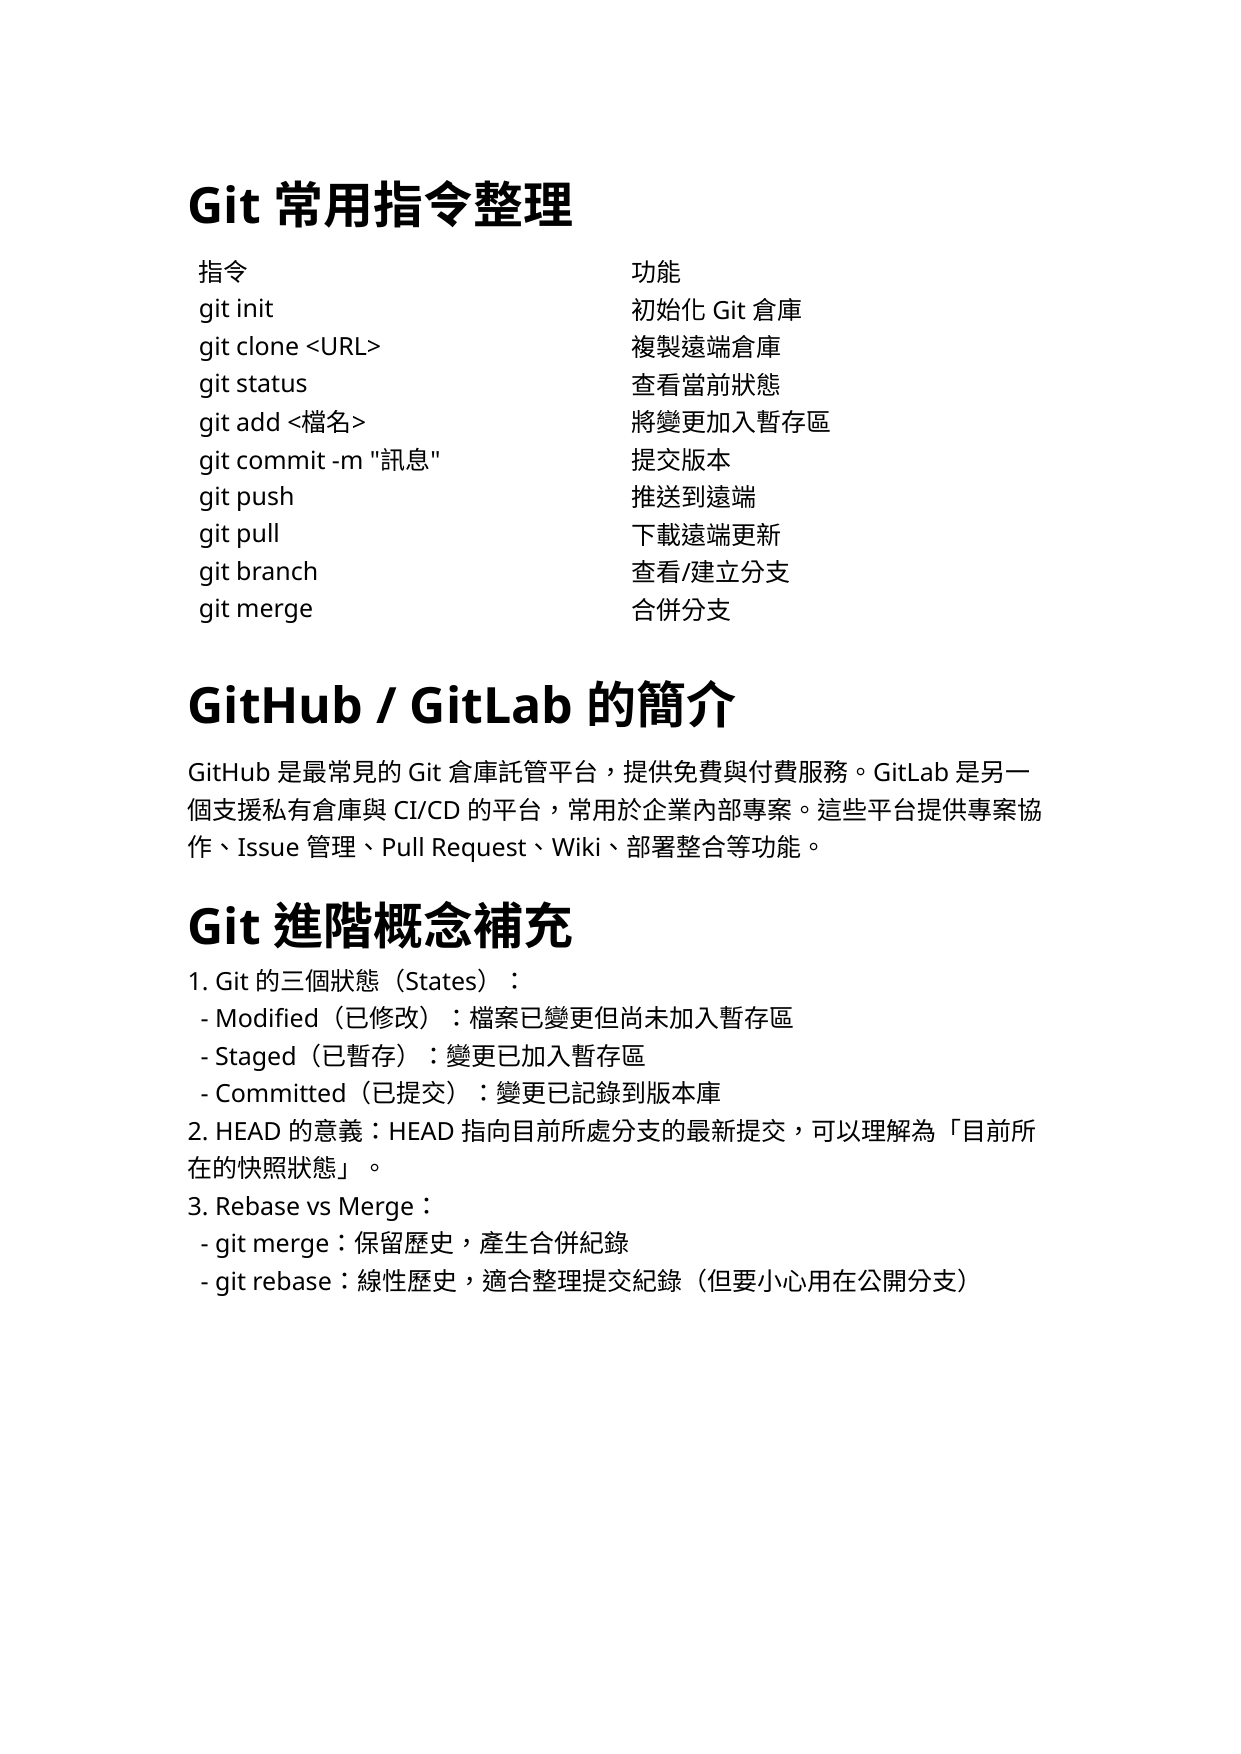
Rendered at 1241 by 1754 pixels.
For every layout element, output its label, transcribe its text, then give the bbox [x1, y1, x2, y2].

table_cell 查看/建立分支 [620, 552, 1053, 589]
text - git rebase：線性歷史，適合整理提交紀錄（但要小心用在公開分支） [187, 1260, 1053, 1298]
table_cell git push [188, 477, 620, 514]
table_cell git branch [188, 552, 620, 589]
text Git 常用指令整理 [187, 164, 1053, 239]
table_cell 將變更加入暫存區 [620, 402, 1053, 439]
text 3. Rebase vs Merge： [187, 1185, 1053, 1223]
table_cell git merge [188, 590, 620, 627]
table_cell 查看當前狀態 [620, 365, 1053, 402]
text - Staged（已暫存）：變更已加入暫存區 [187, 1035, 1053, 1073]
table_cell git add <檔名> [188, 402, 620, 439]
table_cell git pull [188, 515, 620, 552]
table_cell 提交版本 [620, 440, 1053, 477]
table_cell git commit -m "訊息" [188, 440, 620, 477]
table_cell git status [188, 365, 620, 402]
text - Modified（已修改）：檔案已變更但尚未加入暫存區 [187, 998, 1053, 1035]
text Git 進階概念補充 [187, 885, 1053, 960]
table_cell git init [188, 290, 620, 327]
text - git merge：保留歷史，產生合併紀錄 [187, 1223, 1053, 1260]
table_header 功能 [620, 252, 1053, 289]
text GitHub 是最常見的 Git 倉庫託管平台，提供免費與付費服務。GitLab 是另一個支援私有倉庫與 CI/CD 的平台，常用於企業內部專案。這些平台提供專案協作、Issue 管理、Pull Request、Wiki、部署整合等功能。 [187, 752, 1053, 864]
table_cell 複製遠端倉庫 [620, 327, 1053, 364]
table_cell 初始化 Git 倉庫 [620, 290, 1053, 327]
table_cell 推送到遠端 [620, 477, 1053, 514]
text 2. HEAD 的意義：HEAD 指向目前所處分支的最新提交，可以理解為「目前所在的快照狀態」。 [187, 1110, 1053, 1185]
text - Committed（已提交）：變更已記錄到版本庫 [187, 1073, 1053, 1110]
text 1. Git 的三個狀態（States）： [187, 960, 1053, 998]
table_cell git clone <URL> [188, 327, 620, 364]
table_cell 下載遠端更新 [620, 515, 1053, 552]
table_cell 合併分支 [620, 590, 1053, 627]
table_header 指令 [188, 252, 620, 289]
text GitHub / GitLab 的簡介 [187, 664, 1053, 739]
